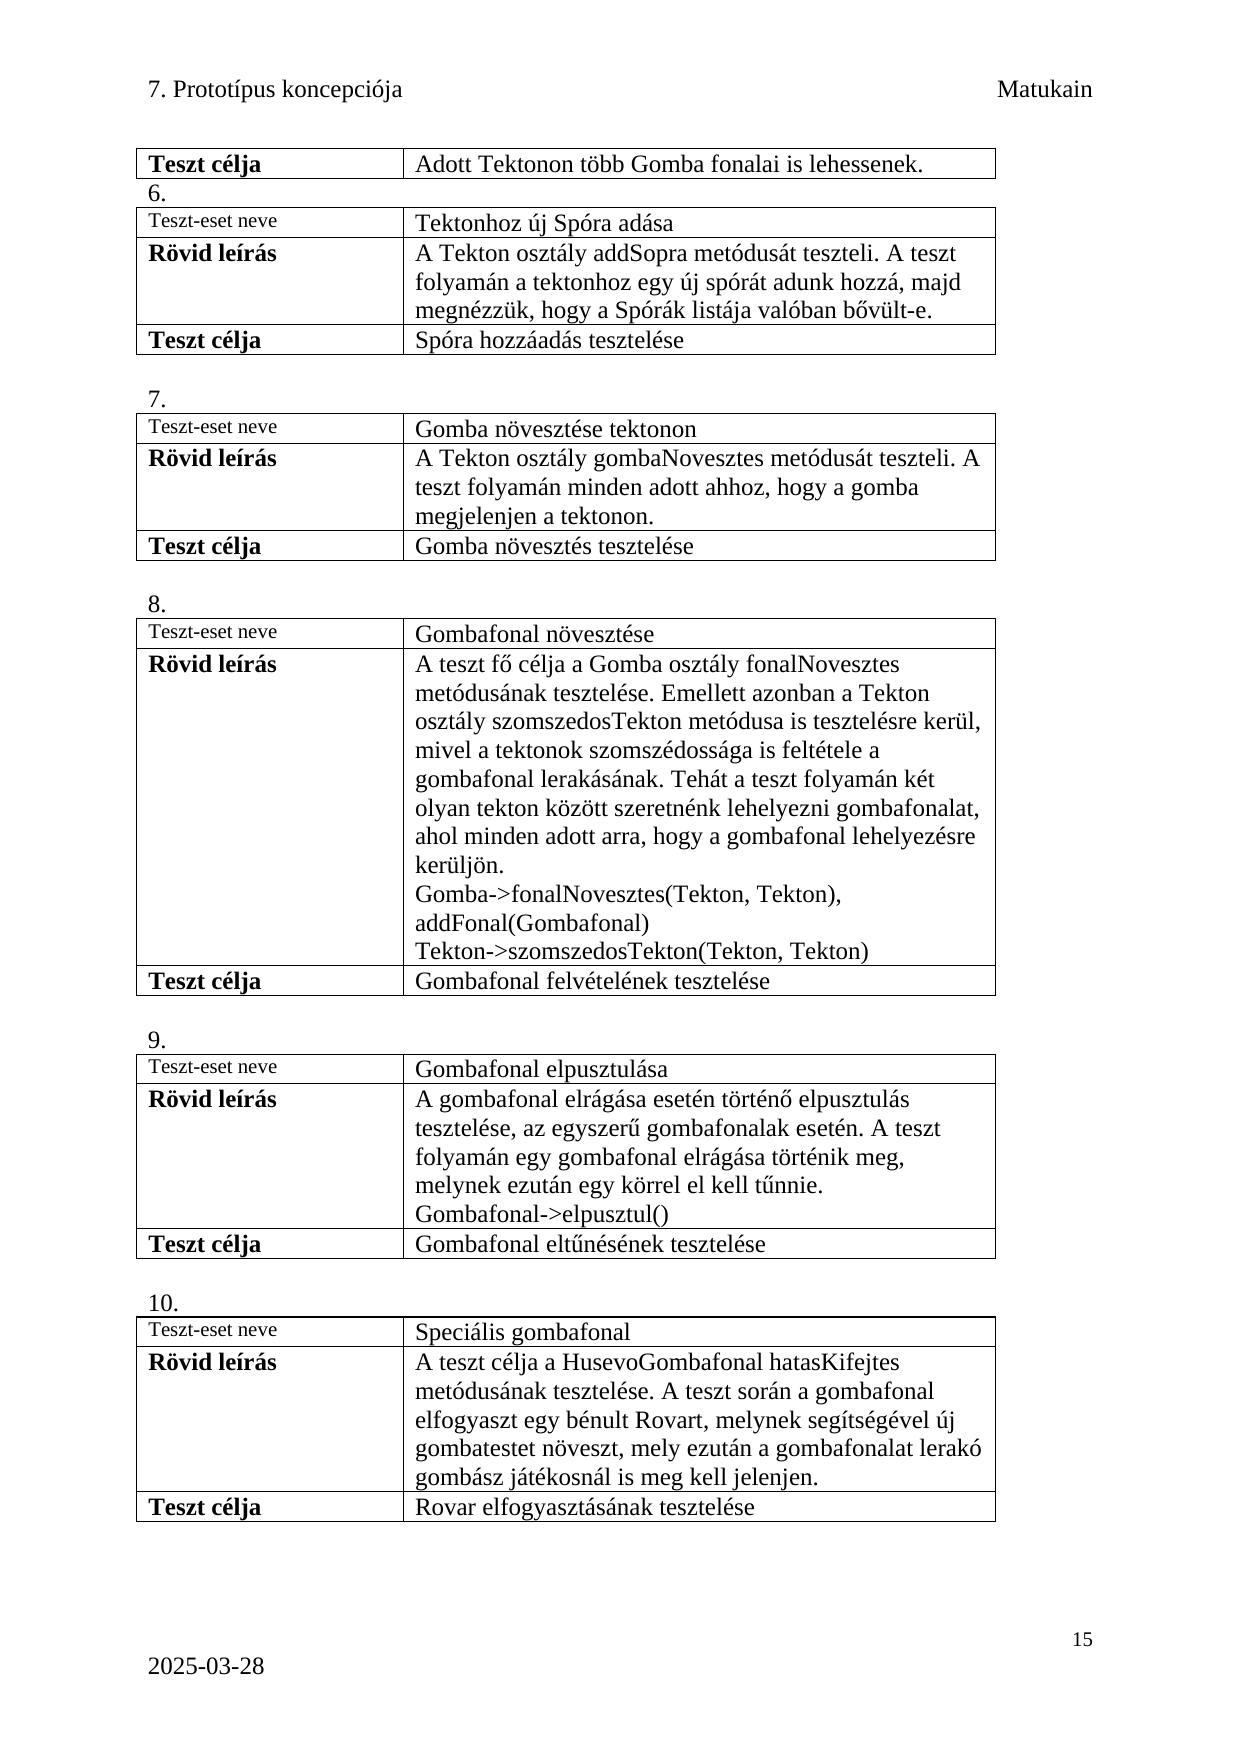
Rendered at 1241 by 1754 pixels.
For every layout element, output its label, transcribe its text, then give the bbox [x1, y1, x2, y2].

text 9. [148, 1025, 1093, 1053]
text 8. [148, 589, 1093, 618]
text 7. [148, 384, 1093, 413]
text 10. [148, 1288, 1093, 1316]
text 6. [148, 178, 1093, 207]
